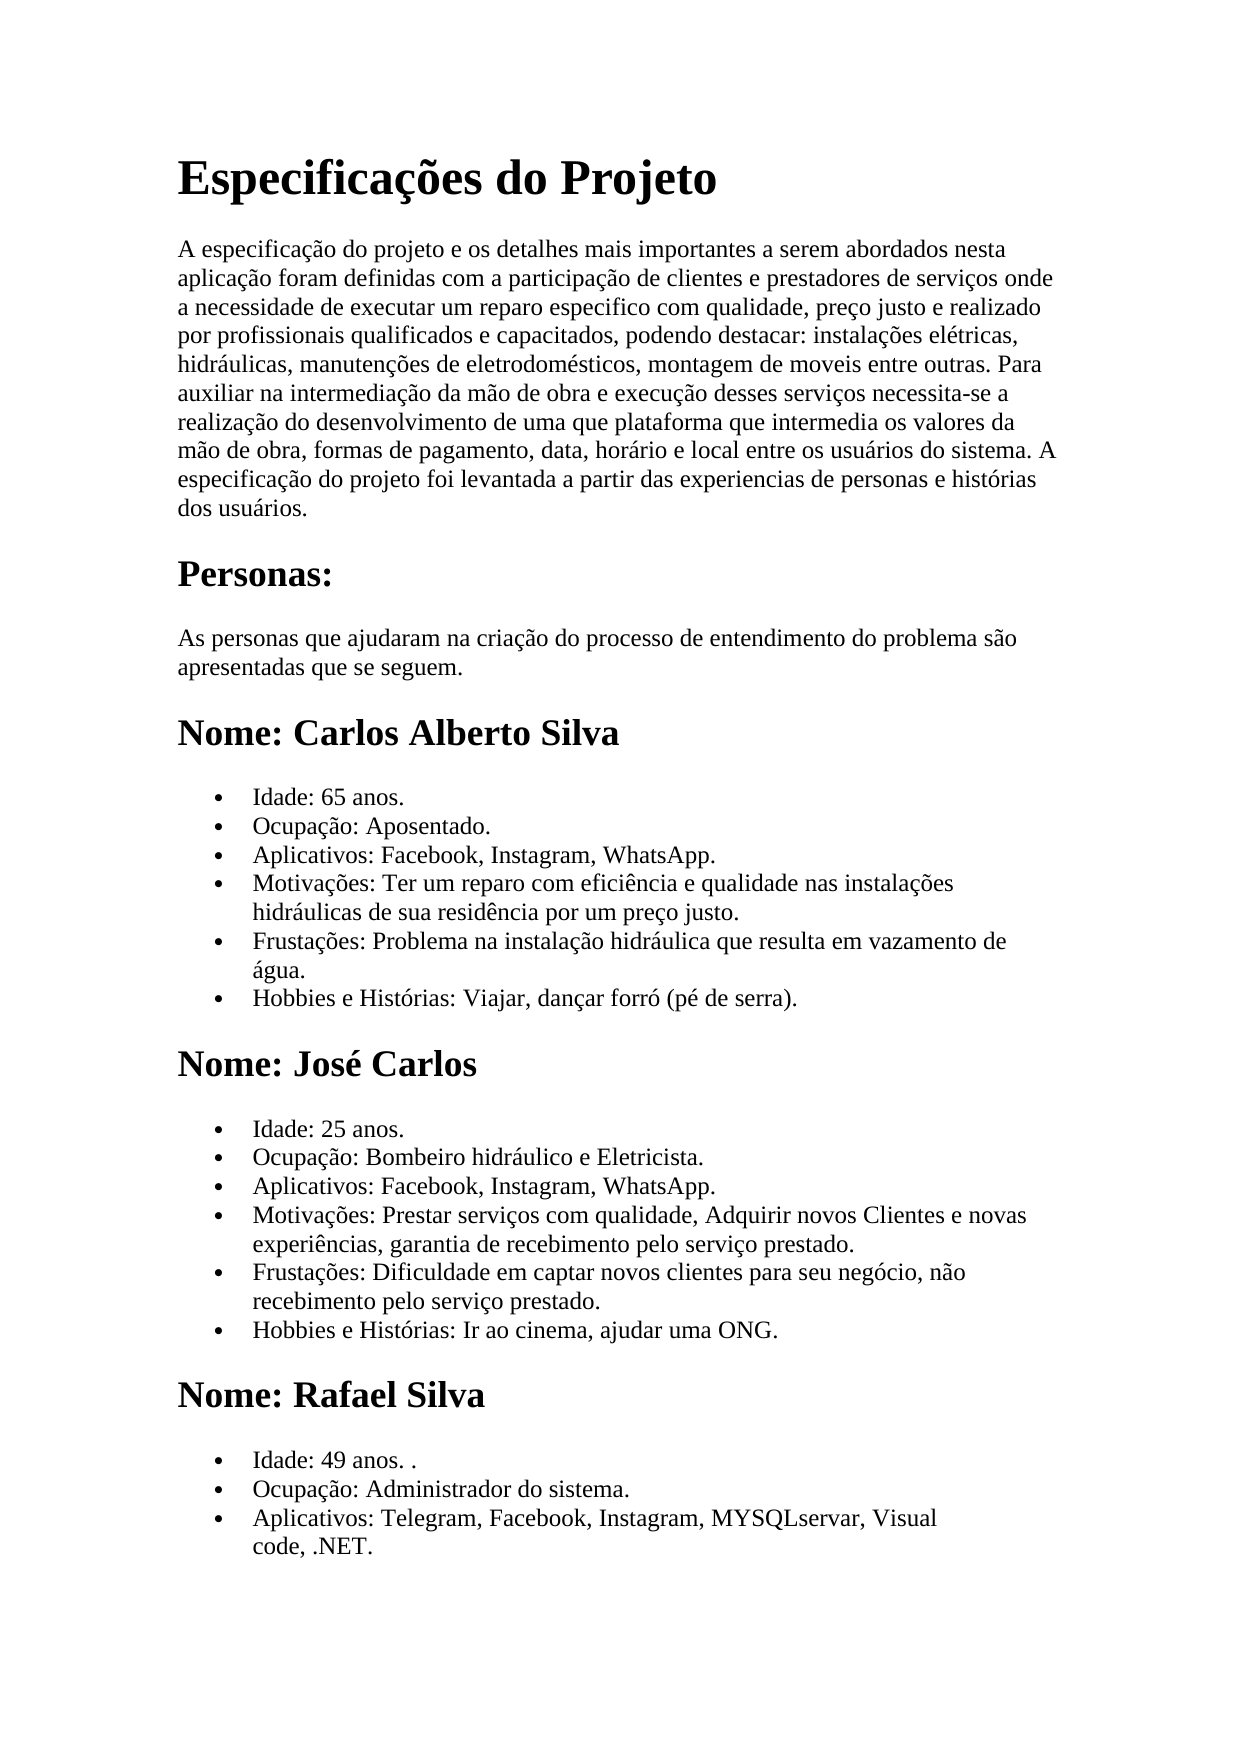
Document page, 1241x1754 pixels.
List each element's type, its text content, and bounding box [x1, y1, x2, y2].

text Nome: Rafael Silva [177, 1373, 1063, 1416]
list Hobbies e Histórias: Ir ao cinema, ajudar uma ONG. [215, 1315, 1063, 1344]
list Aplicativos: Telegram, Facebook, Instagram, MYSQLservar, Visual code, .NET. [215, 1503, 1063, 1560]
list Hobbies e Histórias: Viajar, dançar forró (pé de serra). [215, 983, 1063, 1012]
list Frustações: Problema na instalação hidráulica que resulta em vazamento de água. [215, 926, 1063, 983]
list Motivações: Prestar serviços com qualidade, Adquirir novos Clientes e novas experiências, garantia de recebimento pelo serviço prestado. [215, 1200, 1063, 1257]
list Idade: 65 anos. [215, 782, 1063, 811]
text Nome: José Carlos [177, 1041, 1063, 1084]
list Idade: 49 anos. . [215, 1445, 1063, 1474]
text As personas que ajudaram na criação do processo de entendimento do problema são apresentadas que se seguem. [177, 623, 1063, 681]
text Personas: [177, 551, 1063, 594]
list Ocupação: Administrador do sistema. [215, 1474, 1063, 1503]
list Frustações: Dificuldade em captar novos clientes para seu negócio, não recebimento pelo serviço prestado. [215, 1257, 1063, 1315]
list Idade: 25 anos. [215, 1114, 1063, 1142]
list Ocupação: Aposentado. [215, 811, 1063, 840]
list Ocupação: Bombeiro hidráulico e Eletricista. [215, 1142, 1063, 1171]
list Motivações: Ter um reparo com eficiência e qualidade nas instalações hidráulicas de sua residência por um preço justo. [215, 868, 1063, 926]
list Aplicativos: Facebook, Instagram, WhatsApp. [215, 1171, 1063, 1200]
text Nome: Carlos Alberto Silva [177, 710, 1063, 753]
text Especificações do Projeto [177, 148, 1063, 205]
text A especificação do projeto e os detalhes mais importantes a serem abordados nesta aplicação foram definidas com a participação de clientes e prestadores de serviços onde a necessidade de executar um reparo especifico com qualidade, preço justo e realizado por profissionais qualificados e capacitados, podendo destacar: instalações elétricas, hidráulicas, manutenções de eletrodomésticos, montagem de moveis entre outras. Para auxiliar na intermediação da mão de obra e execução desses serviços necessita-se a realização do desenvolvimento de uma que plataforma que intermedia os valores da mão de obra, formas de pagamento, data, horário e local entre os usuários do sistema. A especificação do projeto foi levantada a partir das experiencias de personas e histórias dos usuários. [177, 234, 1063, 522]
list Aplicativos: Facebook, Instagram, WhatsApp. [215, 840, 1063, 868]
